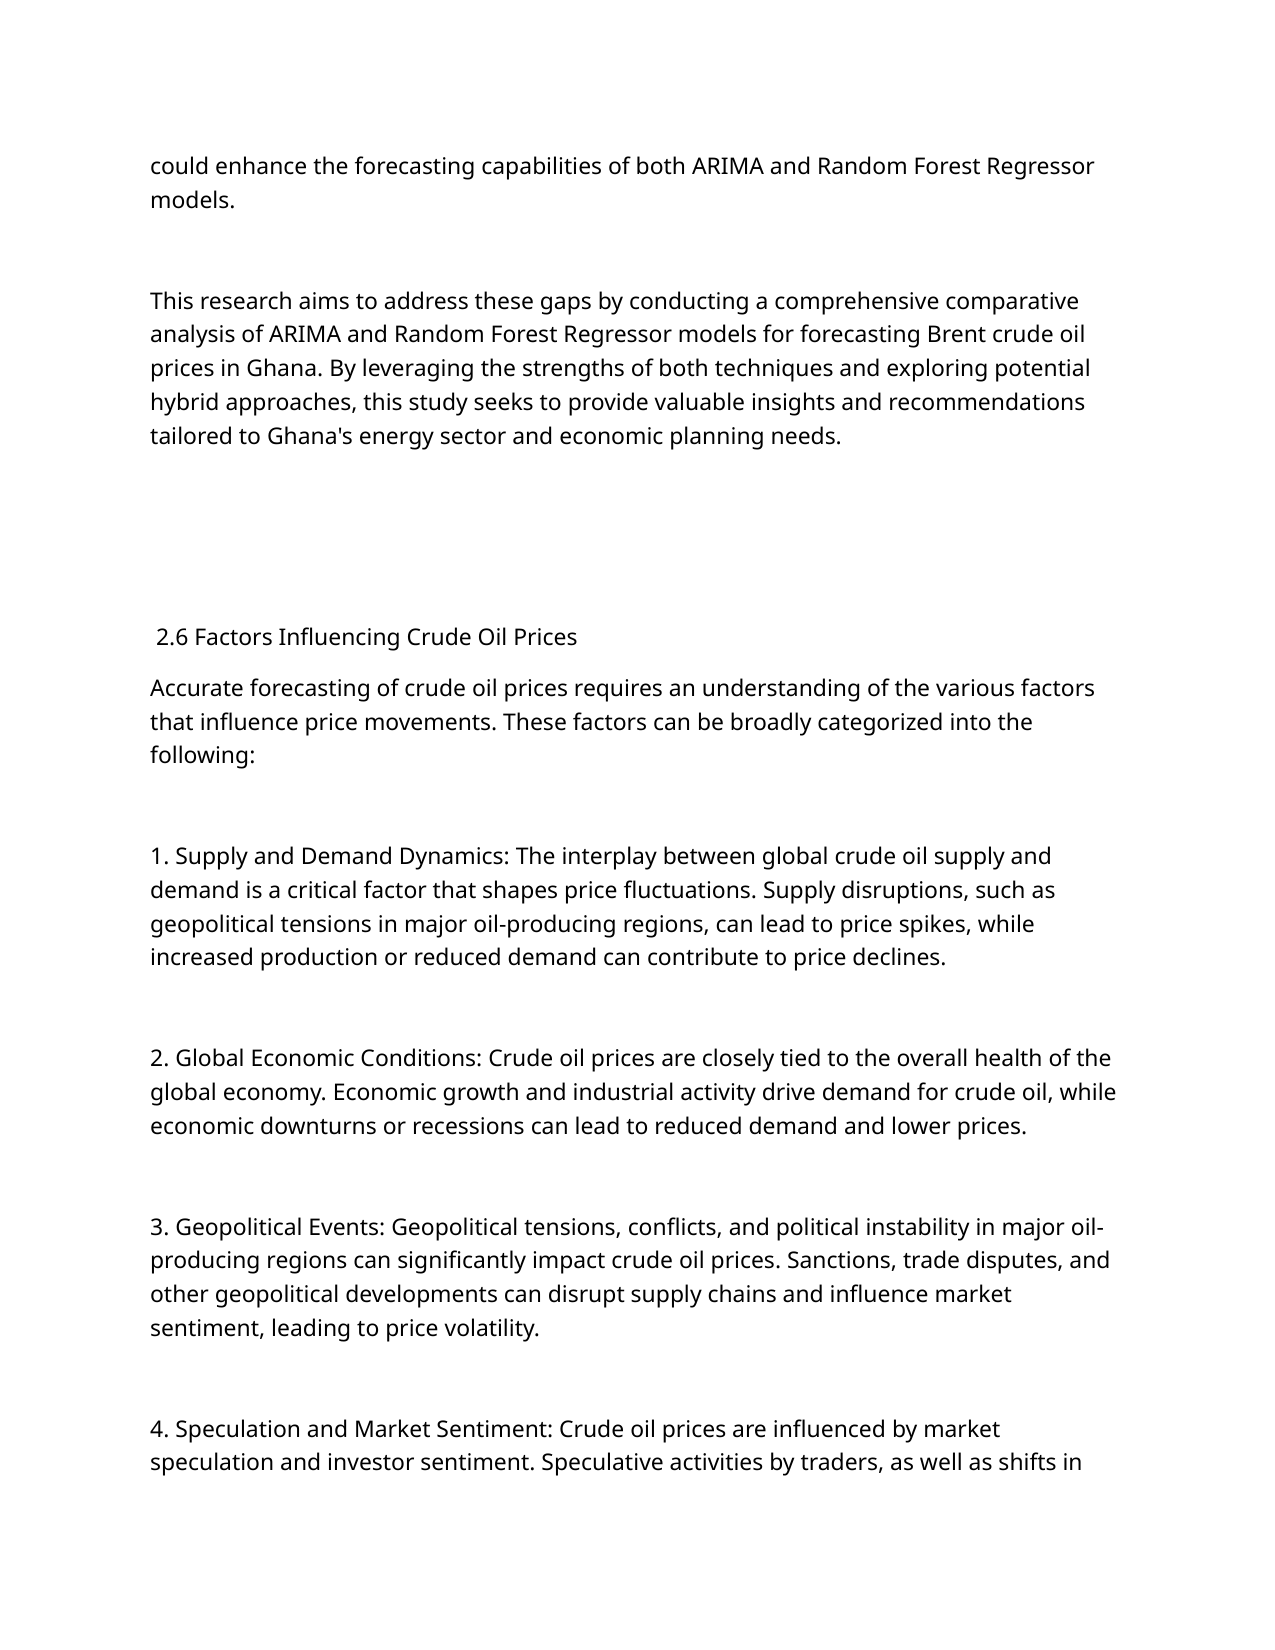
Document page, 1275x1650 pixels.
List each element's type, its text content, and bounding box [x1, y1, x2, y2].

text This research aims to address these gaps by conducting a comprehensive comparative analysis of ARIMA and Random Forest Regressor models for forecasting Brent crude oil prices in Ghana. By leveraging the strengths of both techniques and exploring potential hybrid approaches, this study seeks to provide valuable insights and recommendations tailored to Ghana's energy sector and economic planning needs. [150, 284, 1125, 451]
text 3. Geopolitical Events: Geopolitical tensions, conflicts, and political instability in major oil-producing regions can significantly impact crude oil prices. Sanctions, trade disputes, and other geopolitical developments can disrupt supply chains and influence market sentiment, leading to price volatility. [150, 1210, 1125, 1343]
text 1. Supply and Demand Dynamics: The interplay between global crude oil supply and demand is a critical factor that shapes price fluctuations. Supply disruptions, such as geopolitical tensions in major oil-producing regions, can lead to price spikes, while increased production or reduced demand can contribute to price declines. [150, 840, 1125, 972]
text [150, 1412, 1125, 1477]
text 2. Global Economic Conditions: Crude oil prices are closely tied to the overall health of the global economy. Economic growth and industrial activity drive demand for crude oil, while economic downturns or recessions can lead to reduced demand and lower prices. [150, 1042, 1125, 1141]
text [150, 150, 1125, 215]
text 2.6 Factors Influencing Crude Oil Prices [150, 621, 1125, 652]
text Accurate forecasting of crude oil prices requires an understanding of the various factors that influence price movements. These factors can be broadly categorized into the following: [150, 672, 1125, 770]
